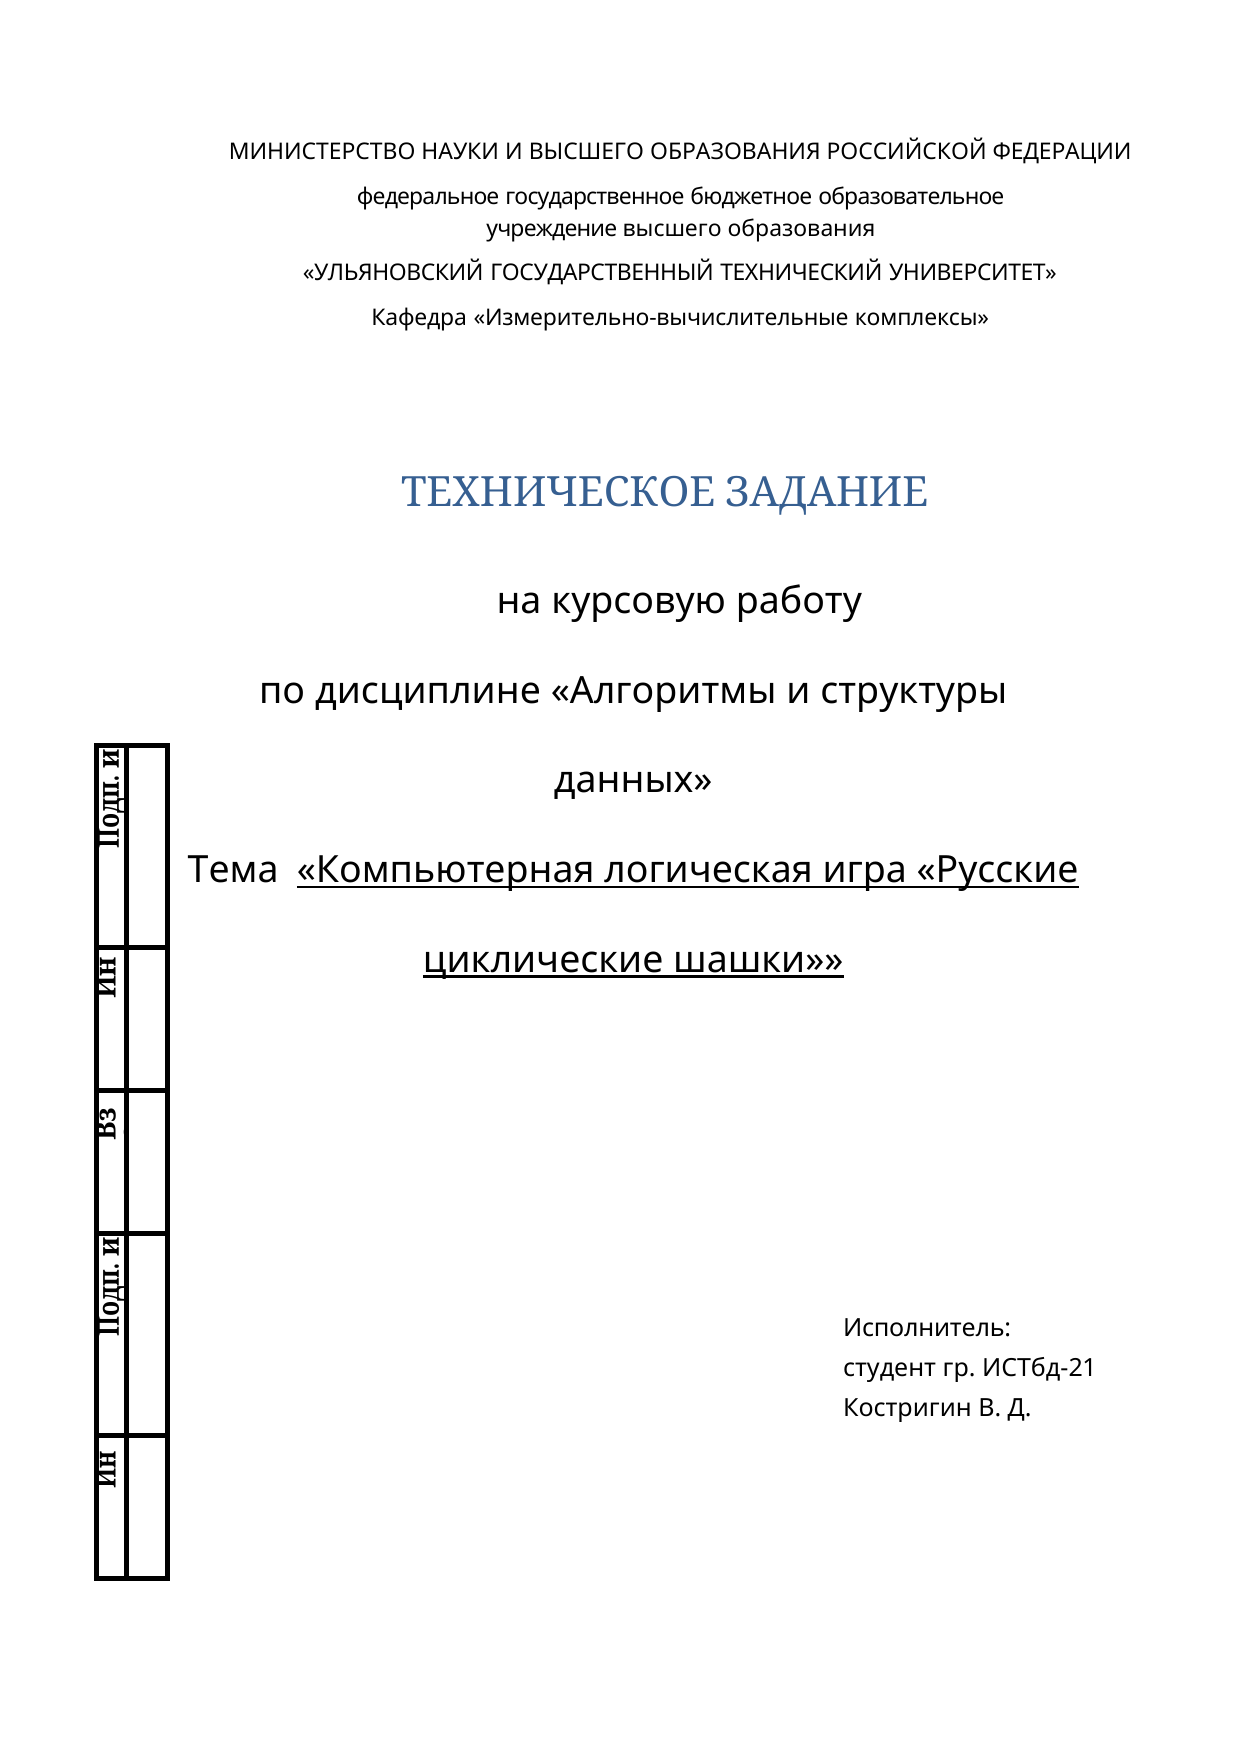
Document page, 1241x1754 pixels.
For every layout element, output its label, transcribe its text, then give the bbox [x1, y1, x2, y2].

text Костригин В. Д. [843, 1390, 1152, 1424]
text Исполнитель: [843, 1309, 1152, 1343]
text Кафедра «Измерительно-вычислительные комплексы» [208, 301, 1152, 332]
text «УЛЬЯНОВСКИЙ ГОСУДАРСТВЕННЫЙ ТЕХНИЧЕСКИЙ УНИВЕРСИТЕТ» [208, 256, 1152, 287]
text МИНИСТЕРСТВО НАУКИ И ВЫСШЕГО ОБРАЗОВАНИЯ РОССИЙСКОЙ ФЕДЕРАЦИИ [208, 135, 1152, 166]
text на курсовую работу [207, 573, 1152, 624]
text федеральное государственное бюджетное образовательное учреждение высшего образования [327, 180, 1034, 243]
text Тема «Компьютерная логическая игра «Русские циклические шашки»» [177, 804, 1089, 983]
text студент гр. ИСТбд-21 [843, 1350, 1152, 1384]
text по дисциплине «Алгоритмы и структуры данных» [177, 624, 1089, 804]
subtitle ТЕХНИЧЕСКОЕ ЗАДАНИЕ [177, 469, 1152, 517]
